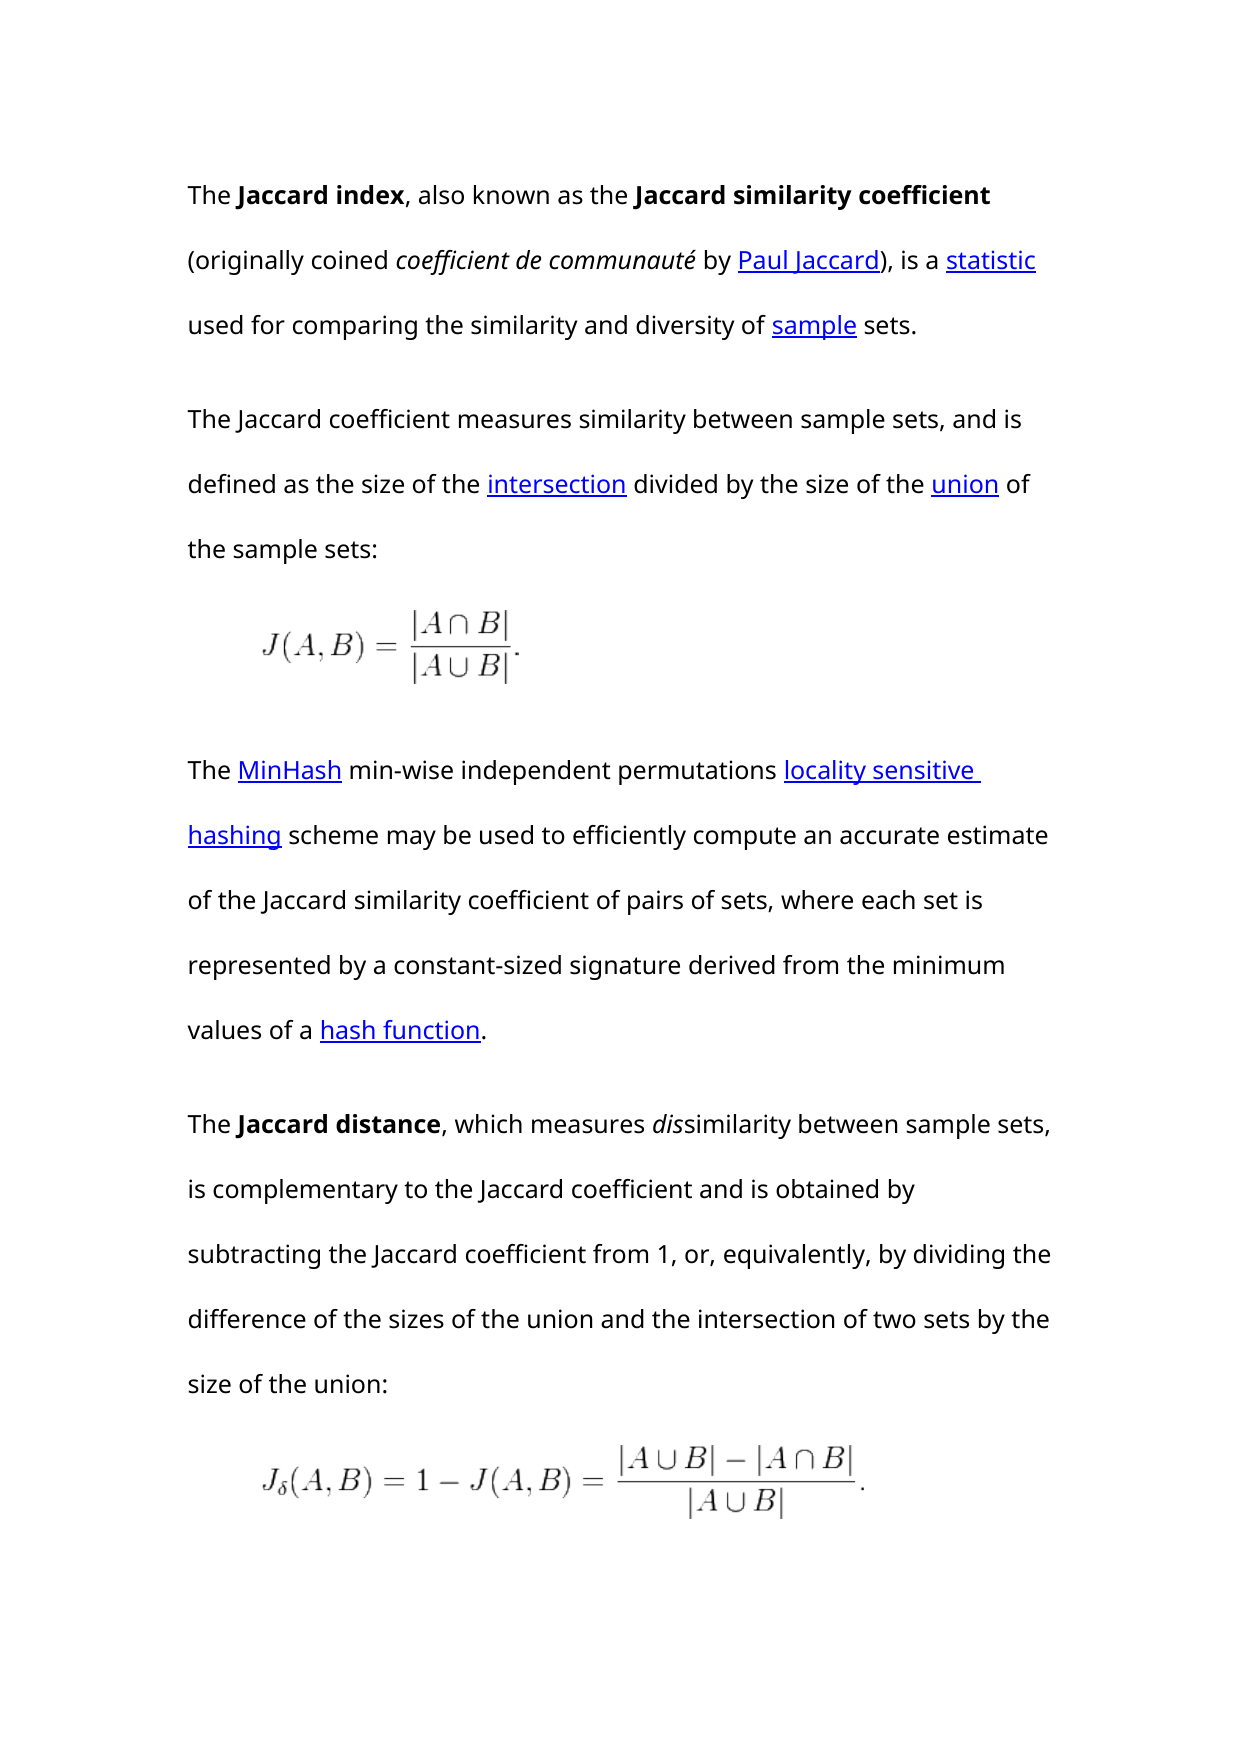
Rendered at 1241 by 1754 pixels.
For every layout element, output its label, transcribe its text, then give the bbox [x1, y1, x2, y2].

text The Jaccard coefficient measures similarity between sample sets, and is defined as the size of the intersection divided by the size of the union of the sample sets: [187, 386, 1053, 581]
text The MinHash min-wise independent permutations locality sensitive hashing scheme may be used to efficiently compute an accurate estimate of the Jaccard similarity coefficient of pairs of sets, where each set is represented by a constant-sized signature derived from the minimum values of a hash function. [187, 737, 1053, 1062]
text The Jaccard distance, which measures dissimilarity between sample sets, is complementary to the Jaccard coefficient and is obtained by subtracting the Jaccard coefficient from 1, or, equivalently, by dividing the difference of the sizes of the union and the intersection of two sets by the size of the union: [187, 1091, 1053, 1416]
picture [262, 610, 519, 684]
text The Jaccard index, also known as the Jaccard similarity coefficient (originally coined coefficient de communauté by Paul Jaccard), is a statistic used for comparing the similarity and diversity of sample sets. [187, 162, 1053, 357]
picture [262, 1445, 864, 1519]
